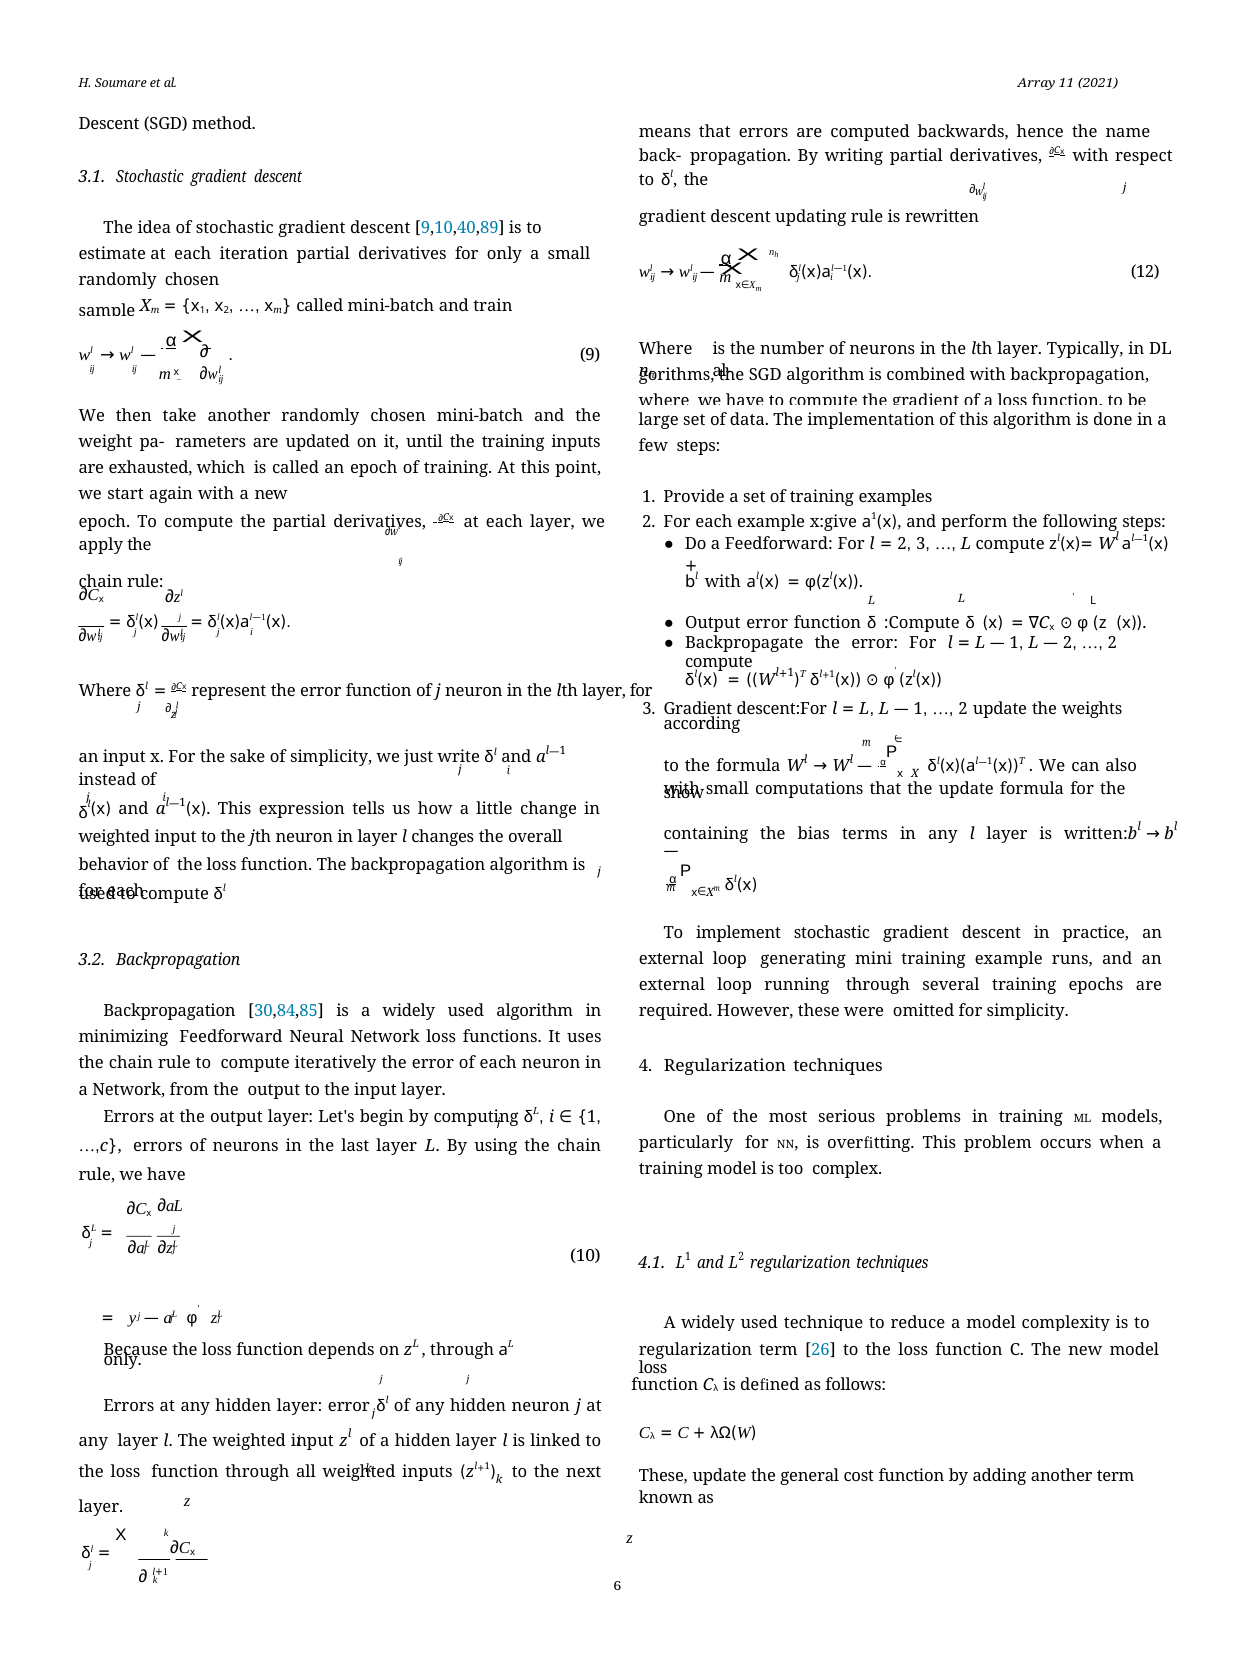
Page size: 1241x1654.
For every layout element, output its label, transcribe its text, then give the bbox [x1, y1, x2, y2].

list L1 and L2 regularization techniques [638, 1248, 1178, 1274]
list Backpropagate the error: For l = L — 1, L — 2, …, 2 compute [664, 633, 1178, 672]
text We then take another randomly chosen mini-batch and the weight pa- rameters are updated on it, until the training inputs are exhausted, which is called an epoch of training. At this point, we start again with a new [78, 403, 602, 504]
list Provide a set of training examples [642, 485, 1178, 507]
text = δl(x) j = δl(x)al—1(x). [109, 610, 297, 631]
text Because the loss function depends on zL , through aL only. [103, 1348, 526, 1367]
text δL = [81, 1223, 113, 1242]
text α Px∈X δl(x) [666, 860, 1178, 899]
text chain rule: [78, 569, 606, 592]
text regularization term [26] to the loss function C. The new model loss [638, 1340, 1178, 1378]
text an input x. For the sake of simplicity, we just write δl and al—1 instead of [78, 742, 605, 790]
text δl(x) = ((Wl+1)T δl+1(x)) ⊙ φ' (zl(x)) [685, 674, 1178, 688]
picture [286, 1005, 291, 1013]
text To implement stochastic gradient descent in practice, an external loop generating mini training example runs, and an external loop running through several training epochs are required. However, these were omitted for simplicity. [638, 921, 1162, 1022]
text Errors at the output layer: Let's begin by computing δL, i ∈ {1,…,c}, errors of neurons in the last layer L. By using the chain rule, we have [78, 1105, 602, 1186]
text Errors at any hidden layer: error δl of any hidden neuron j at any layer l. The weighted input zl of a hidden layer l is linked to the loss function through all weighted inputs (zl+1)k to the next layer. [78, 1393, 602, 1518]
list Backpropagation [78, 948, 606, 971]
text epoch. To compute the partial derivatives, ∂Cx at each layer, we apply the [78, 510, 606, 555]
text Descent (SGD) method. [78, 112, 605, 134]
text δl = X [81, 1525, 138, 1562]
list Stochastic gradient descent [78, 165, 605, 187]
text means that errors are computed backwards, hence the name back- propagation. By writing partial derivatives, ∂Cx with respect to δl, the [638, 118, 1178, 190]
text The idea of stochastic gradient descent [9,10,40,89] is to estimate at each iteration partial derivatives for only a small randomly chosen [78, 216, 605, 291]
text Where nh [638, 336, 706, 382]
list Output error function δ :Compute δ (x) = ∇Cx ⊙ φ (z (x)). [664, 611, 1178, 633]
text to the formula Wl → Wl — αPx X δl(x)(al—1(x))T . We can also show [663, 742, 1178, 803]
text j j function Cλ is defined as follows: [88, 1380, 1178, 1393]
text wl → wl — α X . (9) [78, 327, 605, 365]
text large set of data. The implementation of this algorithm is done in a few steps: [638, 407, 1178, 456]
text weighted input to the jth neuron in layer l changes the overall behavior of the loss function. The backpropagation algorithm is used to compute δl [78, 824, 605, 904]
list Regularization techniques [638, 1054, 1178, 1077]
text These, update the general cost function by adding another term known as [638, 1463, 1178, 1509]
picture [457, 222, 462, 230]
list Do a Feedforward: For l = 2, 3, …, L compute zl(x)= Wl al—1(x)+ [663, 531, 1178, 576]
list For each example x:give a1(x), and perform the following steps: [642, 510, 1178, 531]
text Cλ = C + λΩ(W) [638, 1422, 1178, 1442]
text containing the bias terms in any l layer is written:bl → bl — [663, 826, 1178, 860]
text (10) [570, 1249, 605, 1265]
text Backpropagation [30,84,85] is a widely used algorithm in minimizing Feedforward Neural Network loss functions. It uses the chain rule to compute iteratively the error of each neuron in a Network, from the output to the input layer. [78, 999, 602, 1100]
text One of the most serious problems in training ML models, particularly for NN, is overfitting. This problem occurs when a training model is too complex. [638, 1105, 1162, 1179]
text ∂aL ∂zL [127, 1237, 182, 1258]
text = y — aL φ' zL [101, 1286, 1178, 1327]
text is the number of neurons in the lth layer. Typically, in DL al- [712, 336, 1178, 382]
text nh [719, 245, 1178, 260]
text gradient descent updating rule is rewritten [638, 204, 1178, 227]
text wl → wl — δl(x)al—1(x). (12) [638, 260, 1178, 282]
list Gradient descent:For l = L, L — 1, …, 2 update the weights according [642, 702, 1178, 733]
text ∂Cx [170, 1536, 210, 1558]
